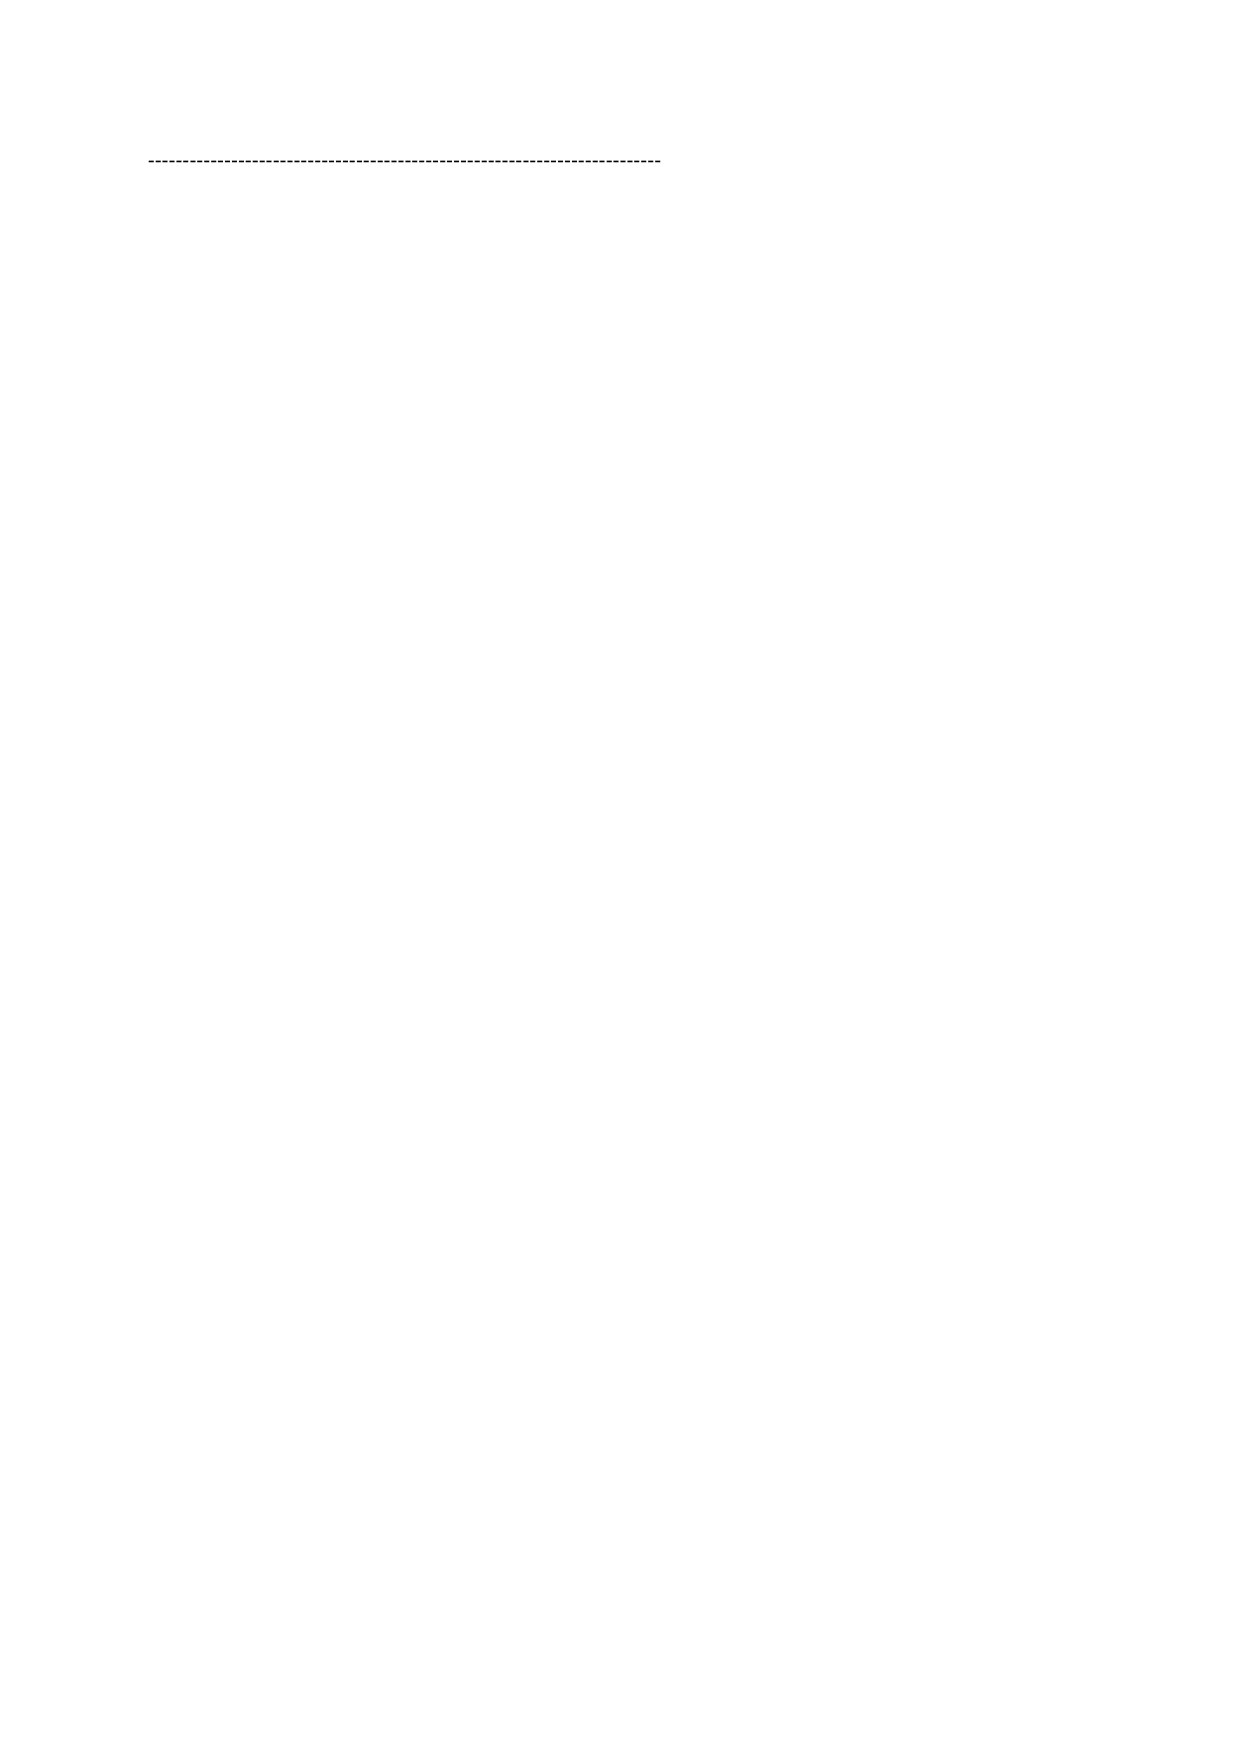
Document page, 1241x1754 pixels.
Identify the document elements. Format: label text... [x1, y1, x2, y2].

text -------------------------------------------------------------------------- [148, 148, 1093, 172]
